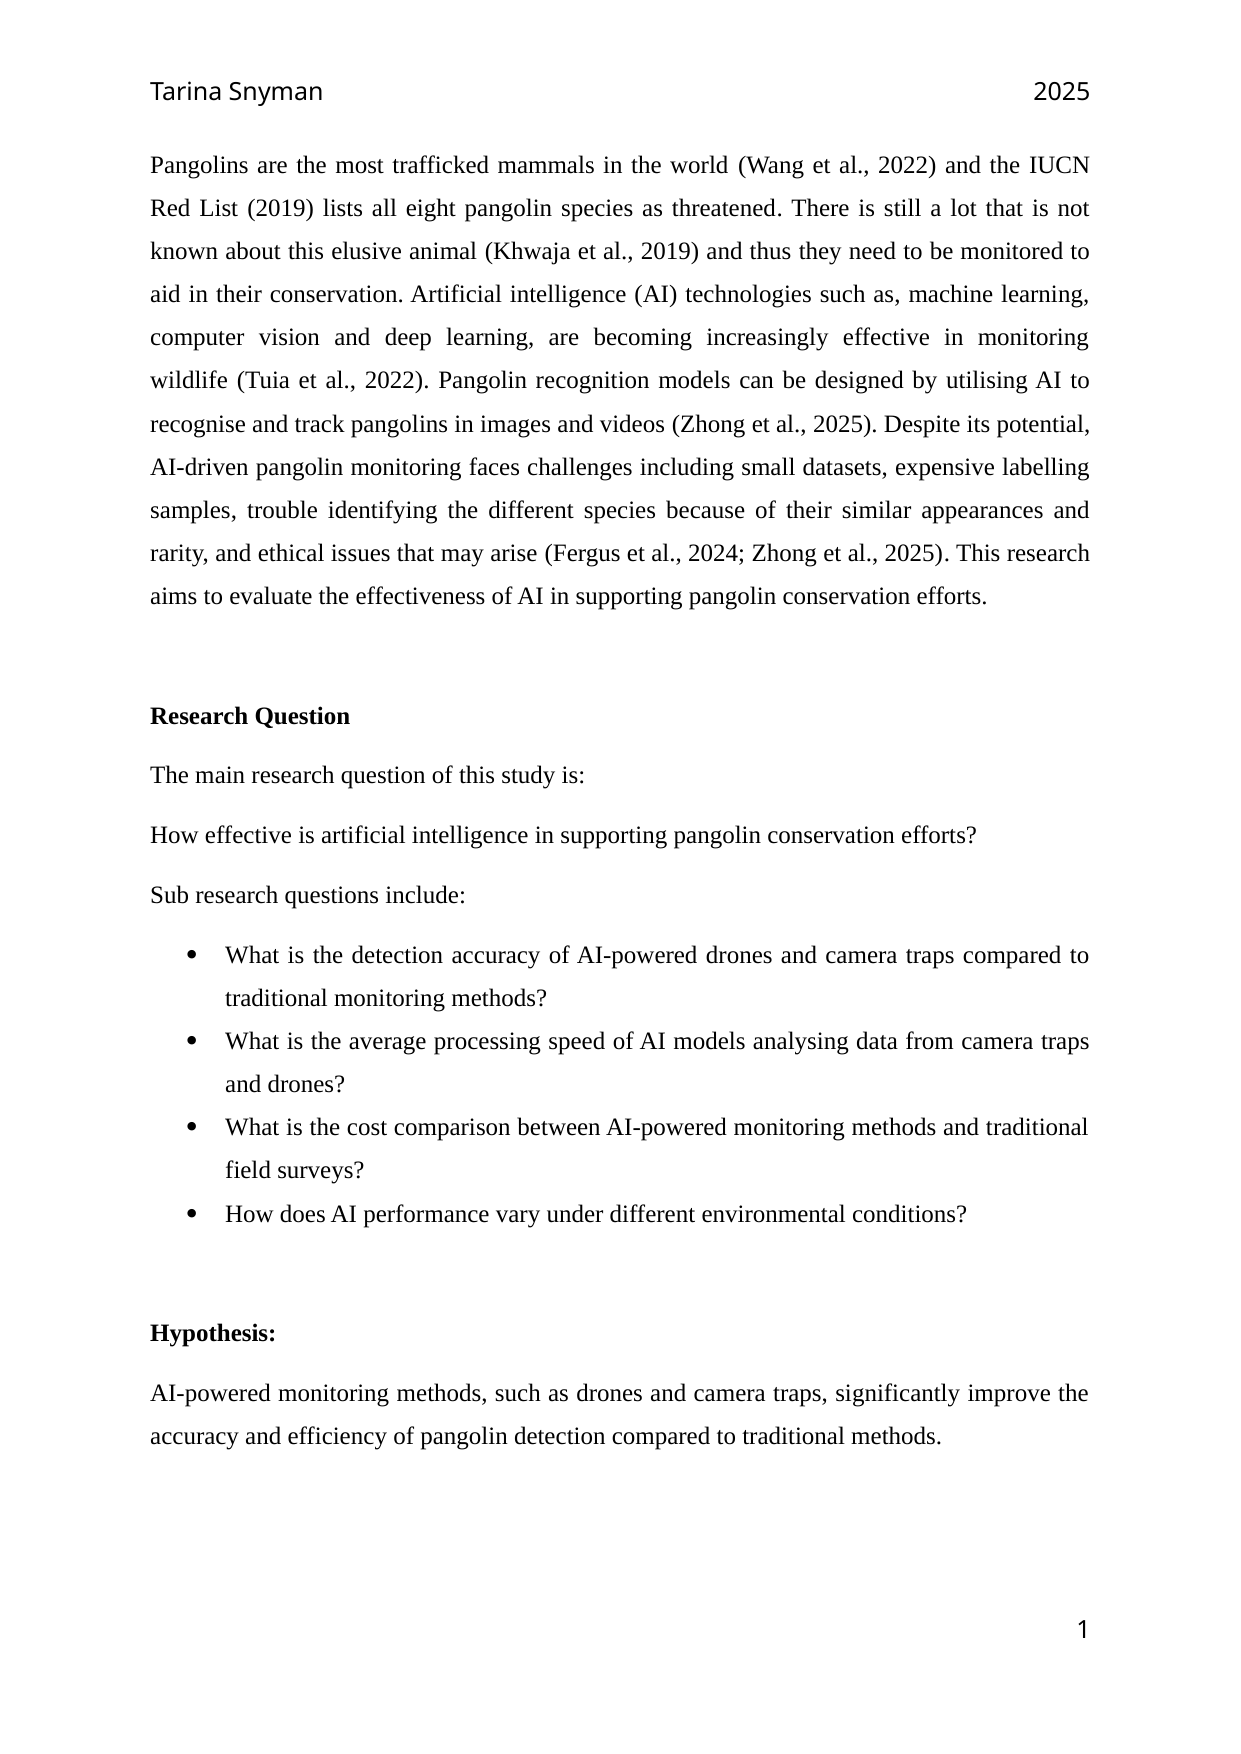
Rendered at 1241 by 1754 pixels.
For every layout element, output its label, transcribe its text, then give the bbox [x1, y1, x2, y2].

text Sub research questions include: [150, 880, 1090, 909]
list What is the detection accuracy of AI-powered drones and camera traps compared to traditional monitoring methods? [187, 940, 1090, 1012]
list What is the cost comparison between AI-powered monitoring methods and traditional field surveys? [187, 1112, 1090, 1184]
text Pangolins are the most trafficked mammals in the world and the IUCN Red List lists all eight pangolin species as threatened. There is still a lot that is not known about this elusive animal and thus they need to be monitored to aid in their conservation. Artificial intelligence (AI) technologies such as, machine learning, computer vision and deep learning, are becoming increasingly effective in monitoring wildlife . Pangolin recognition models can be designed by utilising AI to recognise and track pangolins in images and videos . Despite its potential, AI-driven pangolin monitoring faces challenges including small datasets, expensive labelling samples, trouble identifying the different species because of their similar appearances and rarity, and ethical issues that may arise . This research aims to evaluate the effectiveness of AI in supporting pangolin conservation efforts. [150, 150, 1090, 610]
text Research Question [150, 701, 1090, 729]
list How does AI performance vary under different environmental conditions? [187, 1199, 1090, 1227]
text How effective is artificial intelligence in supporting pangolin conservation efforts? [150, 820, 1090, 849]
list What is the average processing speed of AI models analysing data from camera traps and drones? [187, 1026, 1090, 1098]
text AI-powered monitoring methods, such as drones and camera traps, significantly improve the accuracy and efficiency of pangolin detection compared to traditional methods. [150, 1378, 1090, 1450]
text The main research question of this study is: [150, 761, 1090, 789]
text Hypothesis: [150, 1318, 1090, 1347]
